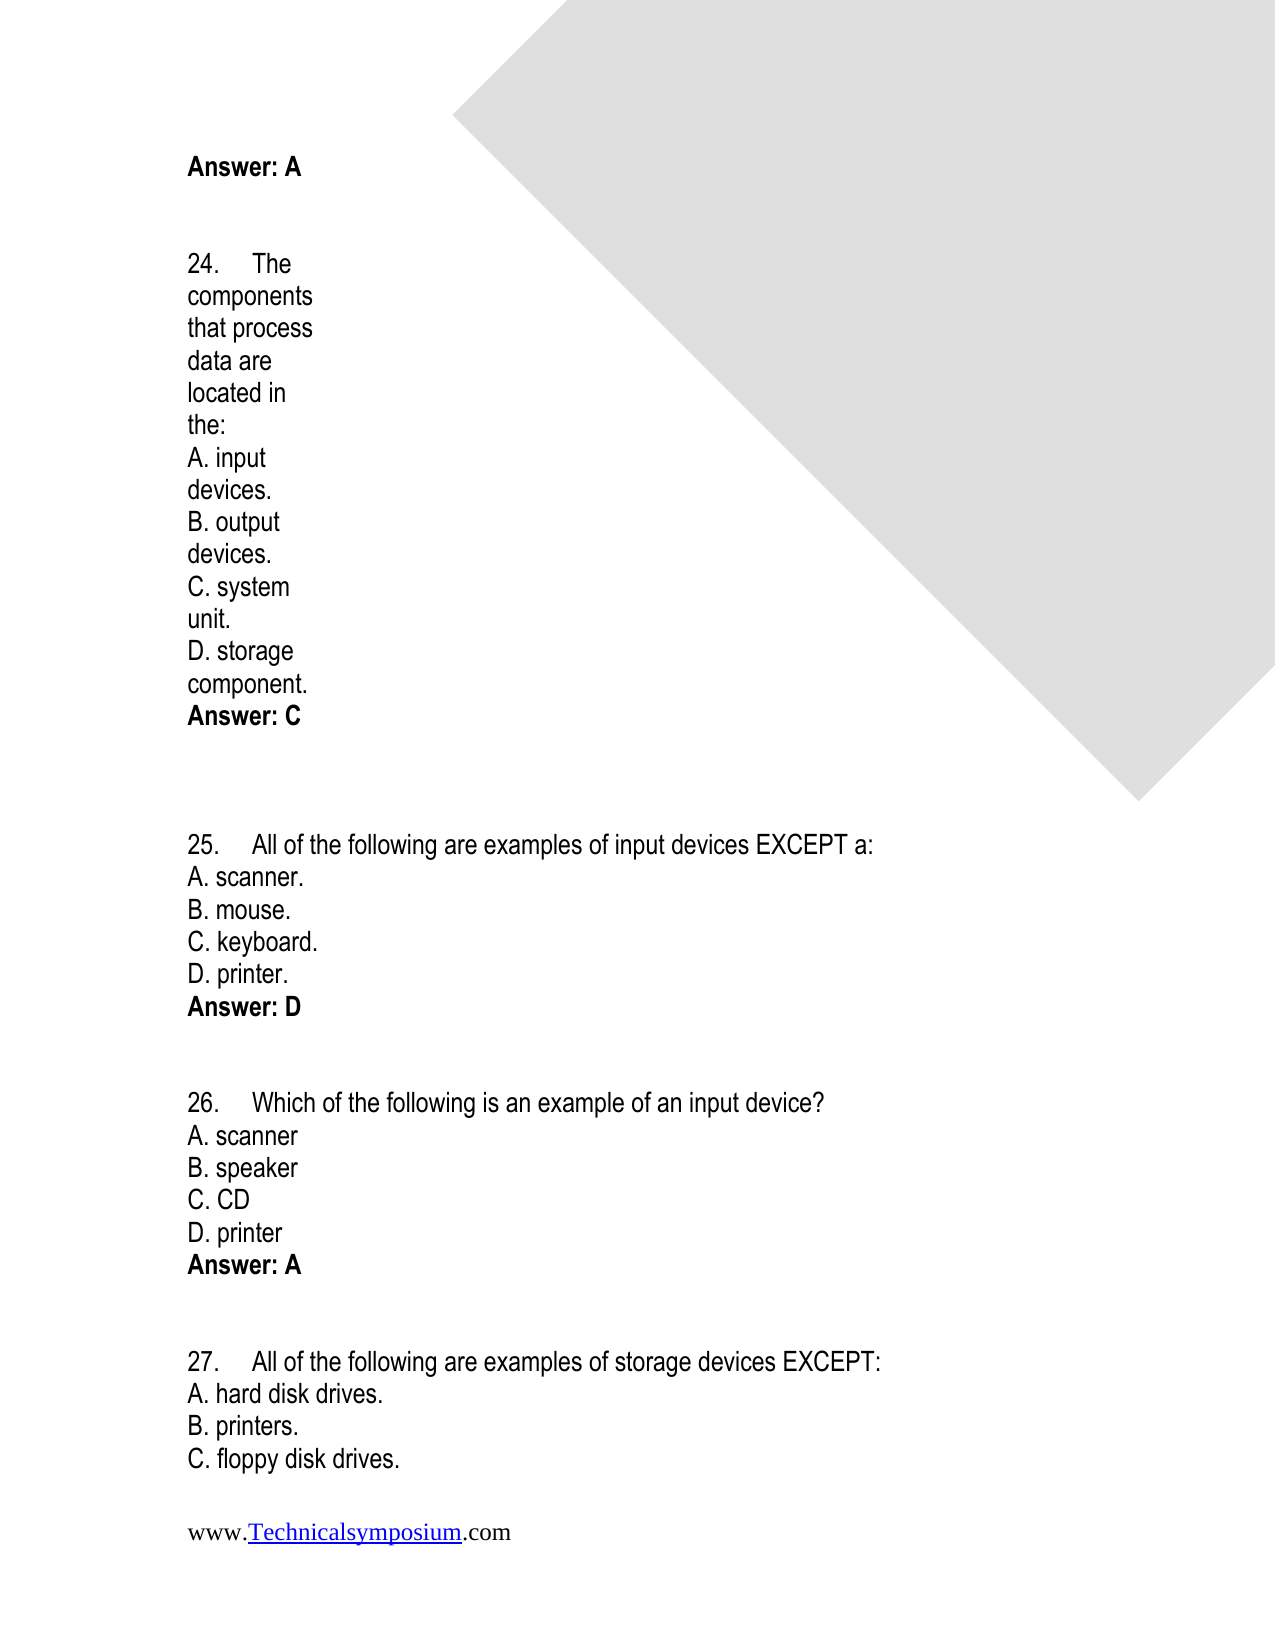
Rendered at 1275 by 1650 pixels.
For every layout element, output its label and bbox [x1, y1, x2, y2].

text [187, 150, 1087, 1474]
